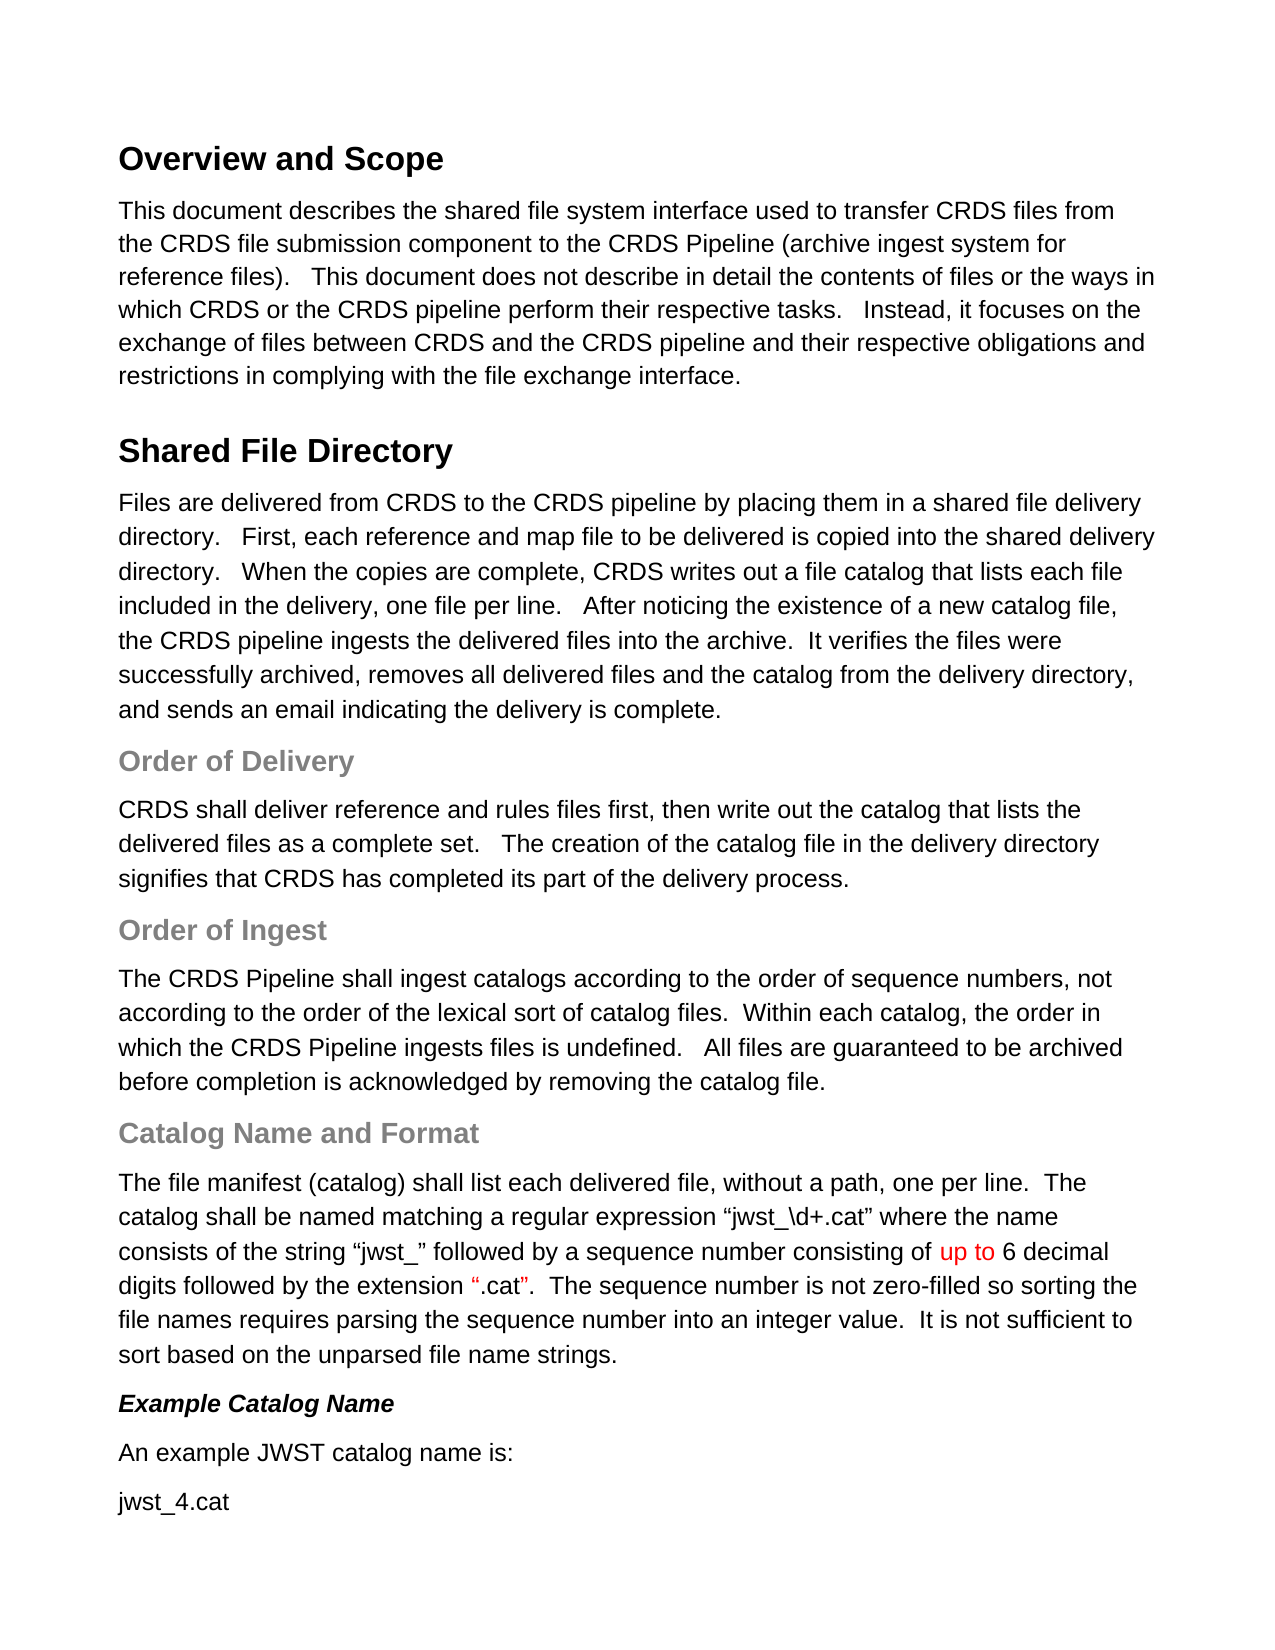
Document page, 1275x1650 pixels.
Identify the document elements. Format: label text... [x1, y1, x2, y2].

text This document describes the shared file system interface used to transfer CRDS files from the CRDS file submission component to the CRDS Pipeline (archive ingest system for reference files). This document does not describe in detail the contents of files or the ways in which CRDS or the CRDS pipeline perform their respective tasks. Instead, it focuses on the exchange of files between CRDS and the CRDS pipeline and their respective obligations and restrictions in complying with the file exchange interface. [118, 196, 1157, 389]
subtitle Overview and Scope [118, 139, 1157, 177]
text An example JWST catalog name is: [118, 1438, 1157, 1467]
subtitle Order of Delivery [118, 744, 1157, 777]
subtitle Catalog Name and Format [118, 1116, 1157, 1150]
subtitle Shared File Directory [118, 431, 1157, 470]
text CRDS shall deliver reference and rules files first, then write out the catalog that lists the delivered files as a complete set. The creation of the catalog file in the delivery directory signifies that CRDS has completed its part of the delivery process. [118, 795, 1157, 893]
text The CRDS Pipeline shall ingest catalogs according to the order of sequence numbers, not according to the order of the lexical sort of catalog files. Within each catalog, the order in which the CRDS Pipeline ingests files is undefined. All files are guaranteed to be archived before completion is acknowledged by removing the catalog file. [118, 964, 1157, 1096]
subtitle Order of Ingest [118, 913, 1157, 946]
text Files are delivered from CRDS to the CRDS pipeline by placing them in a shared file delivery directory. First, each reference and map file to be delivered is copied into the shared delivery directory. When the copies are complete, CRDS writes out a file catalog that lists each file included in the delivery, one file per line. After noticing the existence of a new catalog file, the CRDS pipeline ingests the delivered files into the archive. It verifies the files were successfully archived, removes all delivered files and the catalog from the delivery directory, and sends an email indicating the delivery is complete. [118, 488, 1157, 723]
text Example Catalog Name [118, 1389, 1157, 1418]
text jwst_4.cat [118, 1487, 1157, 1516]
text The file manifest (catalog) shall list each delivered file, without a path, one per line. The catalog shall be named matching a regular expression “jwst_\d+.cat” where the name consists of the string “jwst_” followed by a sequence number consisting of up to 6 decimal digits followed by the extension “.cat”. The sequence number is not zero-filled so sorting the file names requires parsing the sequence number into an integer value. It is not sufficient to sort based on the unparsed file name strings. [118, 1167, 1157, 1369]
